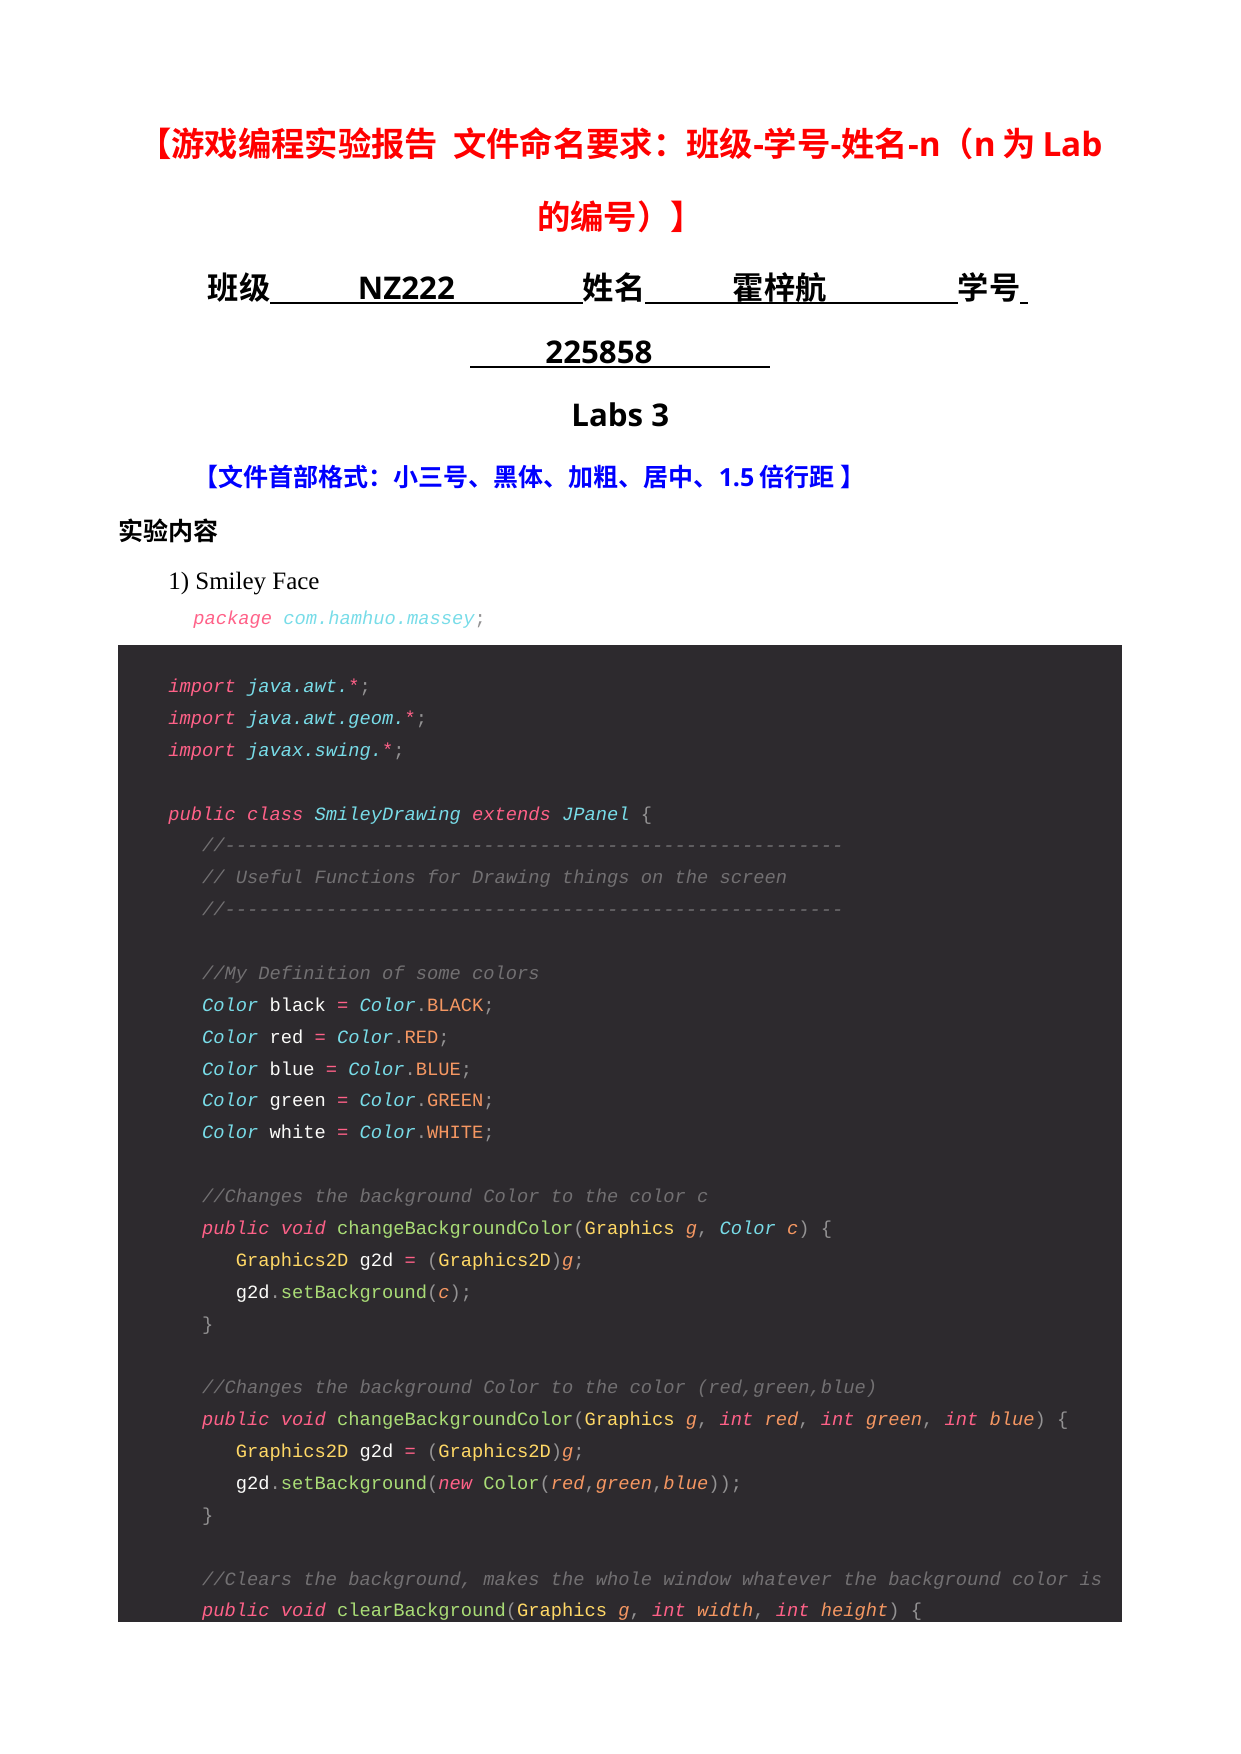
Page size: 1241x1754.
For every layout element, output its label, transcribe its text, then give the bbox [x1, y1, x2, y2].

text Color red = Color.RED; [118, 1027, 1122, 1049]
text //------------------------------------------------------- [118, 900, 1122, 921]
text import javax.swing.*; [118, 741, 1122, 762]
text Labs 3 [118, 393, 1122, 436]
text Graphics2D g2d = (Graphics2D)g; [118, 1442, 1122, 1463]
text public void clearBackground(Graphics g, int width, int height) { [118, 1601, 1122, 1622]
text package com.hamhuo.massey; [118, 609, 1122, 630]
text Color white = Color.WHITE; [118, 1123, 1122, 1144]
text //Clears the background, makes the whole window whatever the background color is [118, 1569, 1122, 1591]
text // Useful Functions for Drawing things on the screen [118, 868, 1122, 889]
text 1) Smiley Face [118, 566, 1122, 595]
text public void changeBackgroundColor(Graphics g, int red, int green, int blue) { [118, 1410, 1122, 1431]
text Color green = Color.GREEN; [118, 1091, 1122, 1112]
text public void changeBackgroundColor(Graphics g, Color c) { [118, 1219, 1122, 1240]
text import java.awt.geom.*; [118, 709, 1122, 730]
text 实验内容 [118, 512, 1122, 548]
text } [118, 1506, 1122, 1527]
text 班级 NZ222 姓名 霍梓航 学号 225858 [118, 263, 1122, 372]
text //My Definition of some colors [118, 964, 1122, 985]
text Color black = Color.BLACK; [118, 996, 1122, 1017]
text g2d.setBackground(new Color(red,green,blue)); [118, 1474, 1122, 1495]
text import java.awt.*; [118, 677, 1122, 698]
text //------------------------------------------------------- [118, 836, 1122, 857]
text 【文件首部格式：小三号、黑体、加粗、居中、1.5倍行距 】 [118, 457, 1122, 493]
text public class SmileyDrawing extends JPanel { [118, 804, 1122, 826]
text Color blue = Color.BLUE; [118, 1059, 1122, 1081]
text 【游戏编程实验报告 文件命名要求：班级-学号-姓名-n（n为Lab的编号）】 [118, 118, 1122, 239]
text } [118, 1314, 1122, 1336]
text //Changes the background Color to the color (red,green,blue) [118, 1378, 1122, 1399]
text Graphics2D g2d = (Graphics2D)g; [118, 1251, 1122, 1272]
text g2d.setBackground(c); [118, 1282, 1122, 1304]
text //Changes the background Color to the color c [118, 1187, 1122, 1208]
